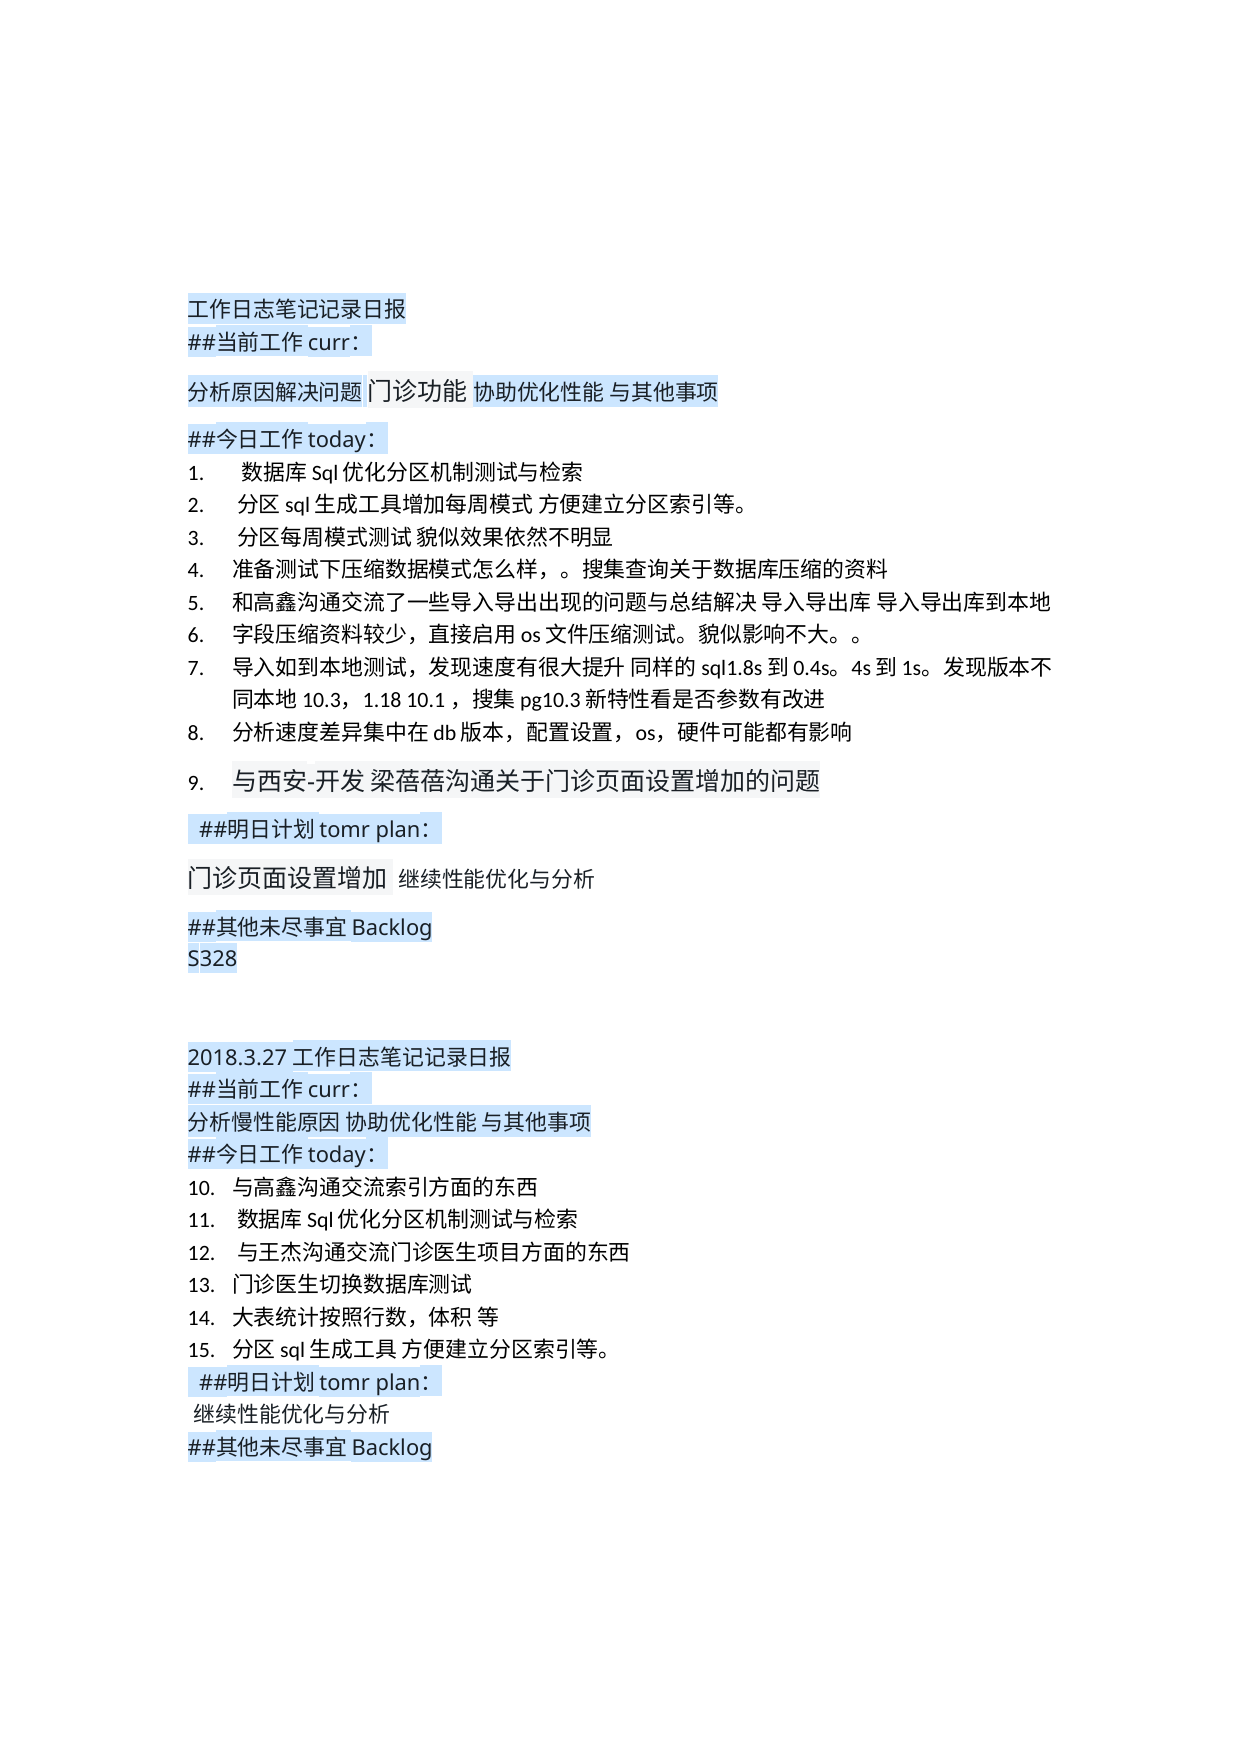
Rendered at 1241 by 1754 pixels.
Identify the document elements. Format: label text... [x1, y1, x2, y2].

list 和高鑫沟通交流了一些导入导出出现的问题与总结解决 导入导出库 导入导出库到本地 [187, 584, 1053, 617]
list 分析速度差异集中在db版本，配置设置，os，硬件可能都有影响 [187, 714, 1053, 747]
list 工作日志笔记记录日报 ##当前工作curr： 分析原因解决问题 门诊功能 协助优化性能 与其他事项 ##今日工作today： [187, 292, 1053, 454]
list ##明日计划tomr plan： 门诊页面设置增加 继续性能优化与分析 [187, 812, 1053, 909]
list 分区sql生成工具 方便建立分区索引等。 [187, 1332, 1053, 1364]
list 字段压缩资料较少，直接启用os文件压缩测试。貌似影响不大。。 [187, 617, 1053, 649]
list 分区sql生成工具增加每周模式 方便建立分区索引等。 [187, 487, 1053, 519]
list 2018.3.27 工作日志笔记记录日报 ##当前工作curr： 分析慢性能原因 协助优化性能 与其他事项 ##今日工作today： [187, 1039, 1053, 1169]
list ##其他未尽事宜Backlog [187, 1429, 1053, 1462]
list 大表统计按照行数，体积 等 [187, 1299, 1053, 1332]
list 与王杰沟通交流门诊医生项目方面的东西 [187, 1234, 1053, 1267]
list 与高鑫沟通交流索引方面的东西 [187, 1169, 1053, 1202]
list ##明日计划tomr plan： 继续性能优化与分析 [187, 1364, 1053, 1429]
list 数据库Sql优化分区机制测试与检索 [187, 1202, 1053, 1234]
list ##其他未尽事宜Backlog [187, 909, 1053, 942]
list S328 [187, 942, 1053, 974]
list 导入如到本地测试，发现速度有很大提升 同样的sql1.8s到0.4s。4s到1s。发现版本不同本地10.3，1.18 10.1 ，搜集pg10.3新特性看是否参数有改进 [187, 649, 1053, 714]
list 数据库Sql优化分区机制测试与检索 [187, 454, 1053, 487]
list 与西安-开发 梁蓓蓓沟通关于门诊页面设置增加的问题 [187, 747, 1053, 812]
list 准备测试下压缩数据模式怎么样，。搜集查询关于数据库压缩的资料 [187, 552, 1053, 584]
list 门诊医生切换数据库测试 [187, 1267, 1053, 1299]
list 分区每周模式测试 貌似效果依然不明显 [187, 519, 1053, 552]
